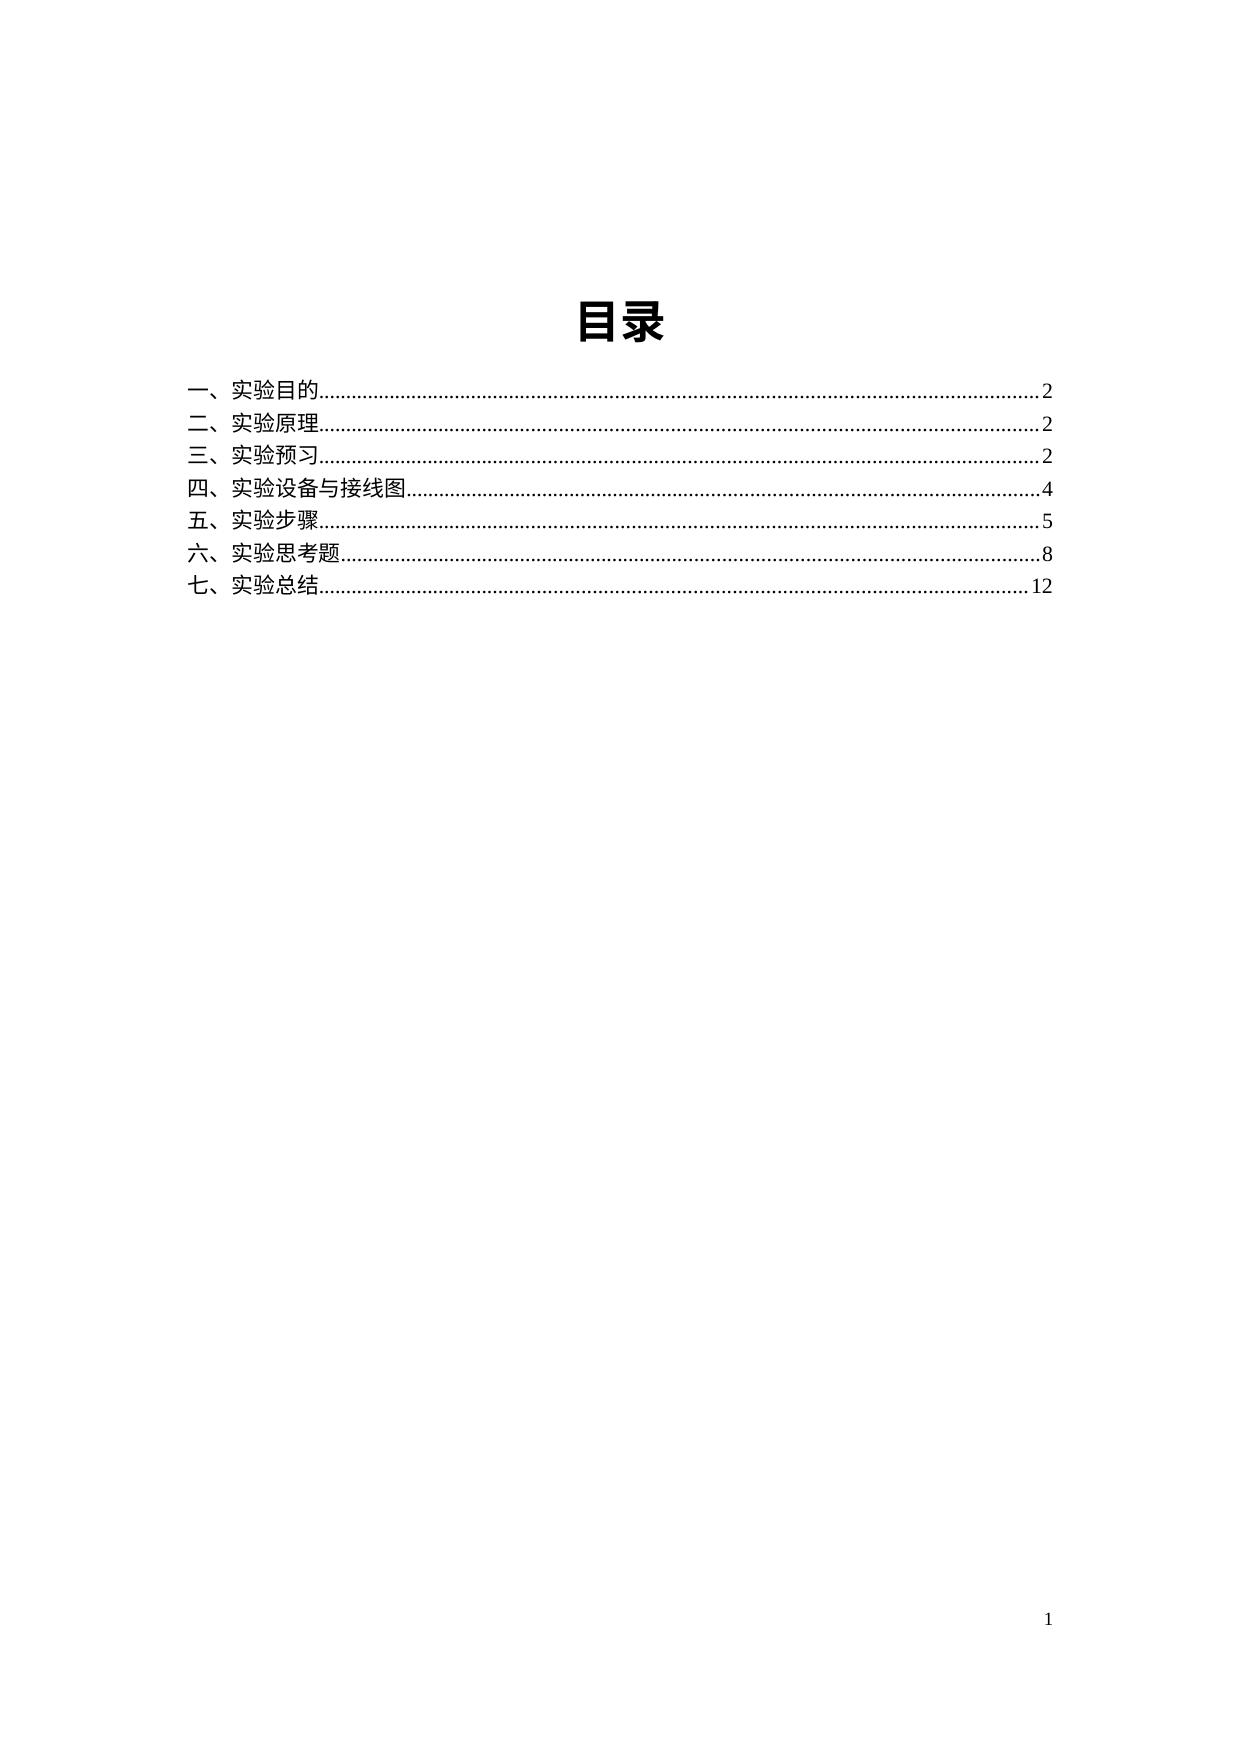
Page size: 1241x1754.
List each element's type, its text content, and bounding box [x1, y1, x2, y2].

text 四、实验设备与接线图 4 [187, 470, 1053, 503]
text 七、实验总结 12 [187, 568, 1053, 600]
text 六、实验思考题 8 [187, 535, 1053, 568]
text 五、实验步骤 5 [187, 503, 1053, 535]
text 一、实验目的 2 [187, 373, 1053, 405]
text 目录 [187, 270, 1053, 367]
text 二、实验原理 2 [187, 405, 1053, 438]
text 三、实验预习 2 [187, 438, 1053, 470]
